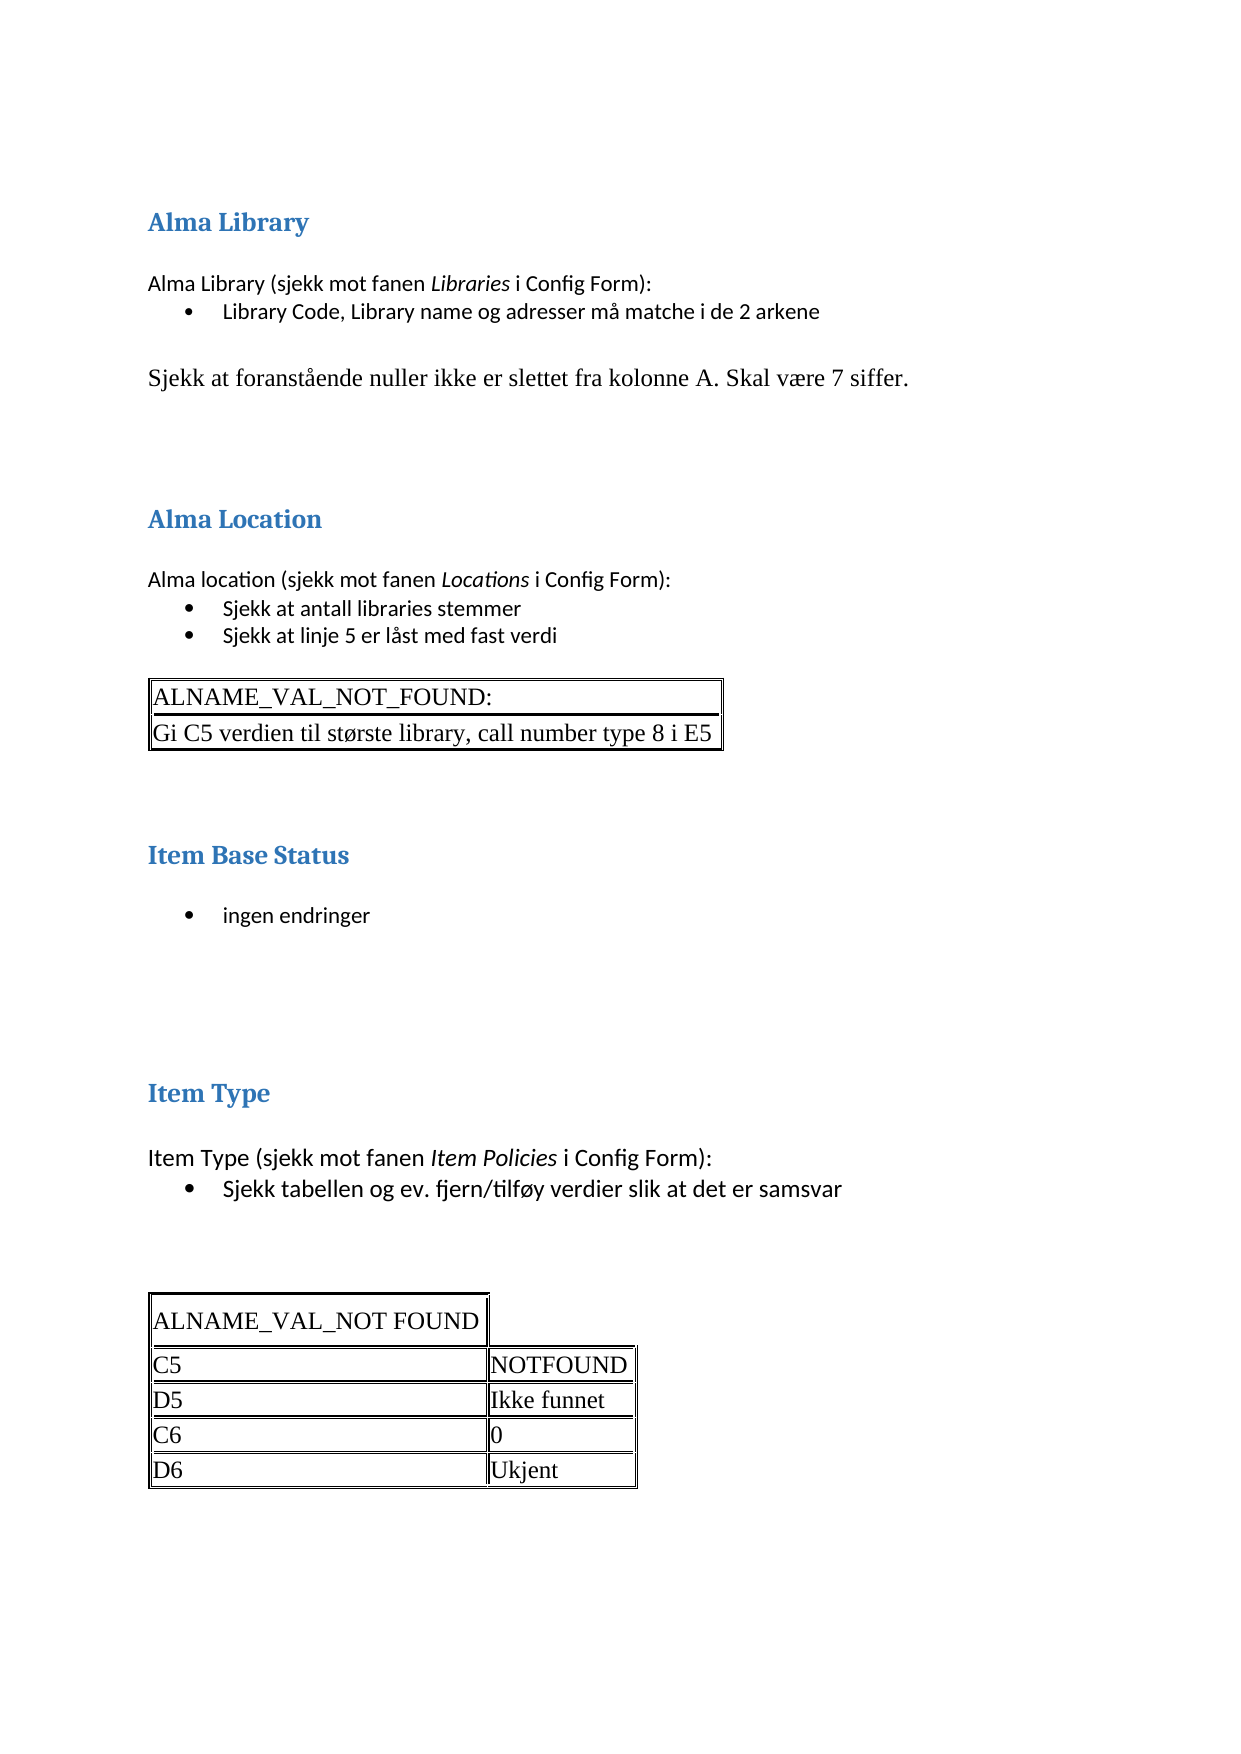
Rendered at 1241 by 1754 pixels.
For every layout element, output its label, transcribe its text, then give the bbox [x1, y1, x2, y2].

text Item Type (sjekk mot fanen Item Policies i Config Form): [148, 1142, 1093, 1173]
list Library Code, Library name og adresser må matche i de 2 arkene [185, 297, 1093, 325]
subtitle Item Base Status [148, 840, 1093, 871]
text Alma location (sjekk mot fanen Locations i Config Form): [148, 566, 1093, 594]
table_cell D6 [150, 1451, 488, 1486]
table_cell Ikke funnet [490, 1380, 635, 1415]
table_cell D5 [152, 1380, 486, 1415]
table_cell C5 [152, 1345, 486, 1380]
text Sjekk at foranstående nuller ikke er slettet fra kolonne A. Skal være 7 siffer. [148, 363, 1093, 391]
table_cell Ukjent [488, 1451, 636, 1486]
table_cell 0 [490, 1415, 635, 1451]
table_header ALNAME_VAL_NOT_FOUND: [152, 681, 721, 713]
subtitle Item Type [148, 1078, 1093, 1109]
subtitle Alma Library [148, 207, 1093, 238]
table_cell Gi C5 verdien til største library, call number type 8 i E5 [150, 713, 722, 748]
text Alma Library (sjekk mot fanen Libraries i Config Form): [148, 269, 1093, 297]
subtitle Alma Location [148, 504, 1093, 535]
list ingen endringer [185, 902, 1093, 929]
list Sjekk at linje 5 er låst med fast verdi [185, 622, 1093, 650]
table_cell NOTFOUND [490, 1345, 636, 1380]
list Sjekk tabellen og ev. fjern/tilføy verdier slik at det er samsvar [185, 1173, 1093, 1203]
list Sjekk at antall libraries stemmer [185, 594, 1093, 622]
table_cell C6 [152, 1415, 486, 1451]
table_header ALNAME_VAL_NOT FOUND [152, 1295, 488, 1345]
